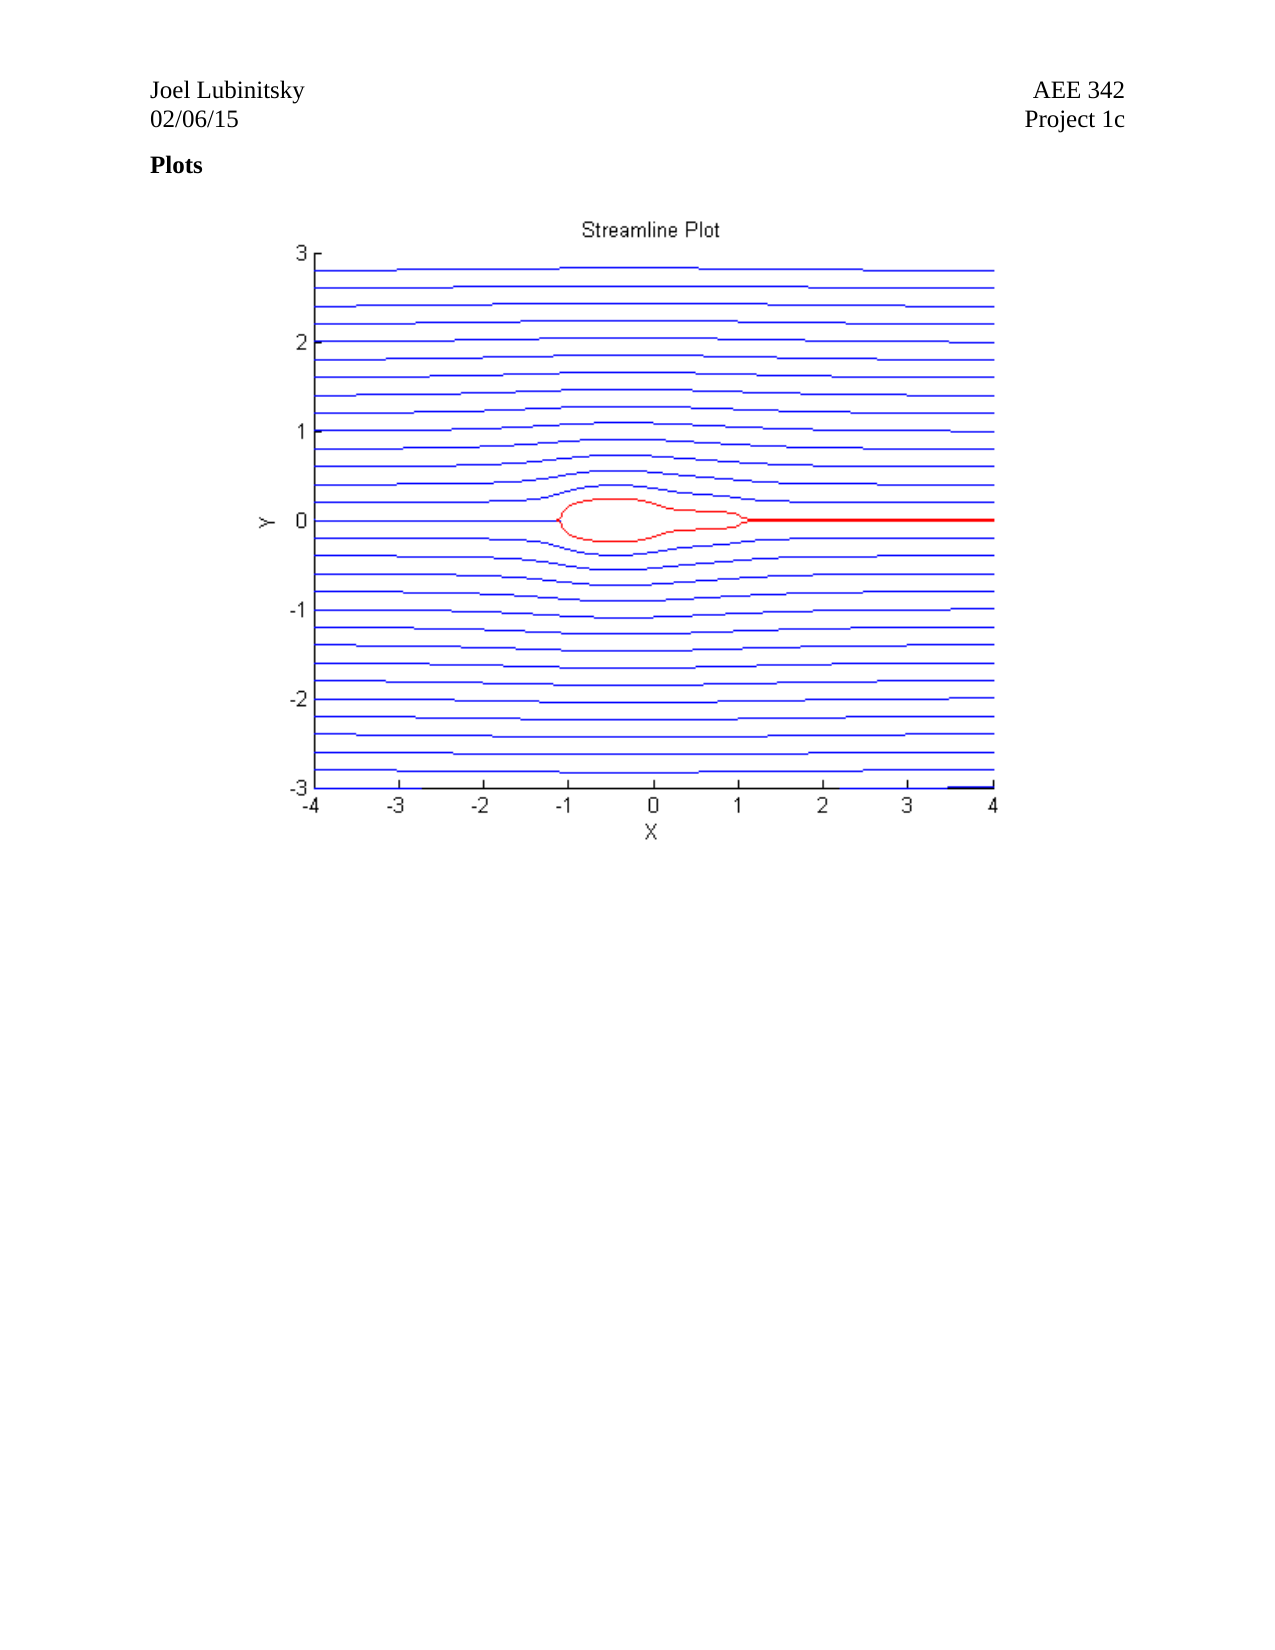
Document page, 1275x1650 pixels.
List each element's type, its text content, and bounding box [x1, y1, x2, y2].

text Plots [150, 150, 1125, 179]
picture [200, 203, 1075, 860]
